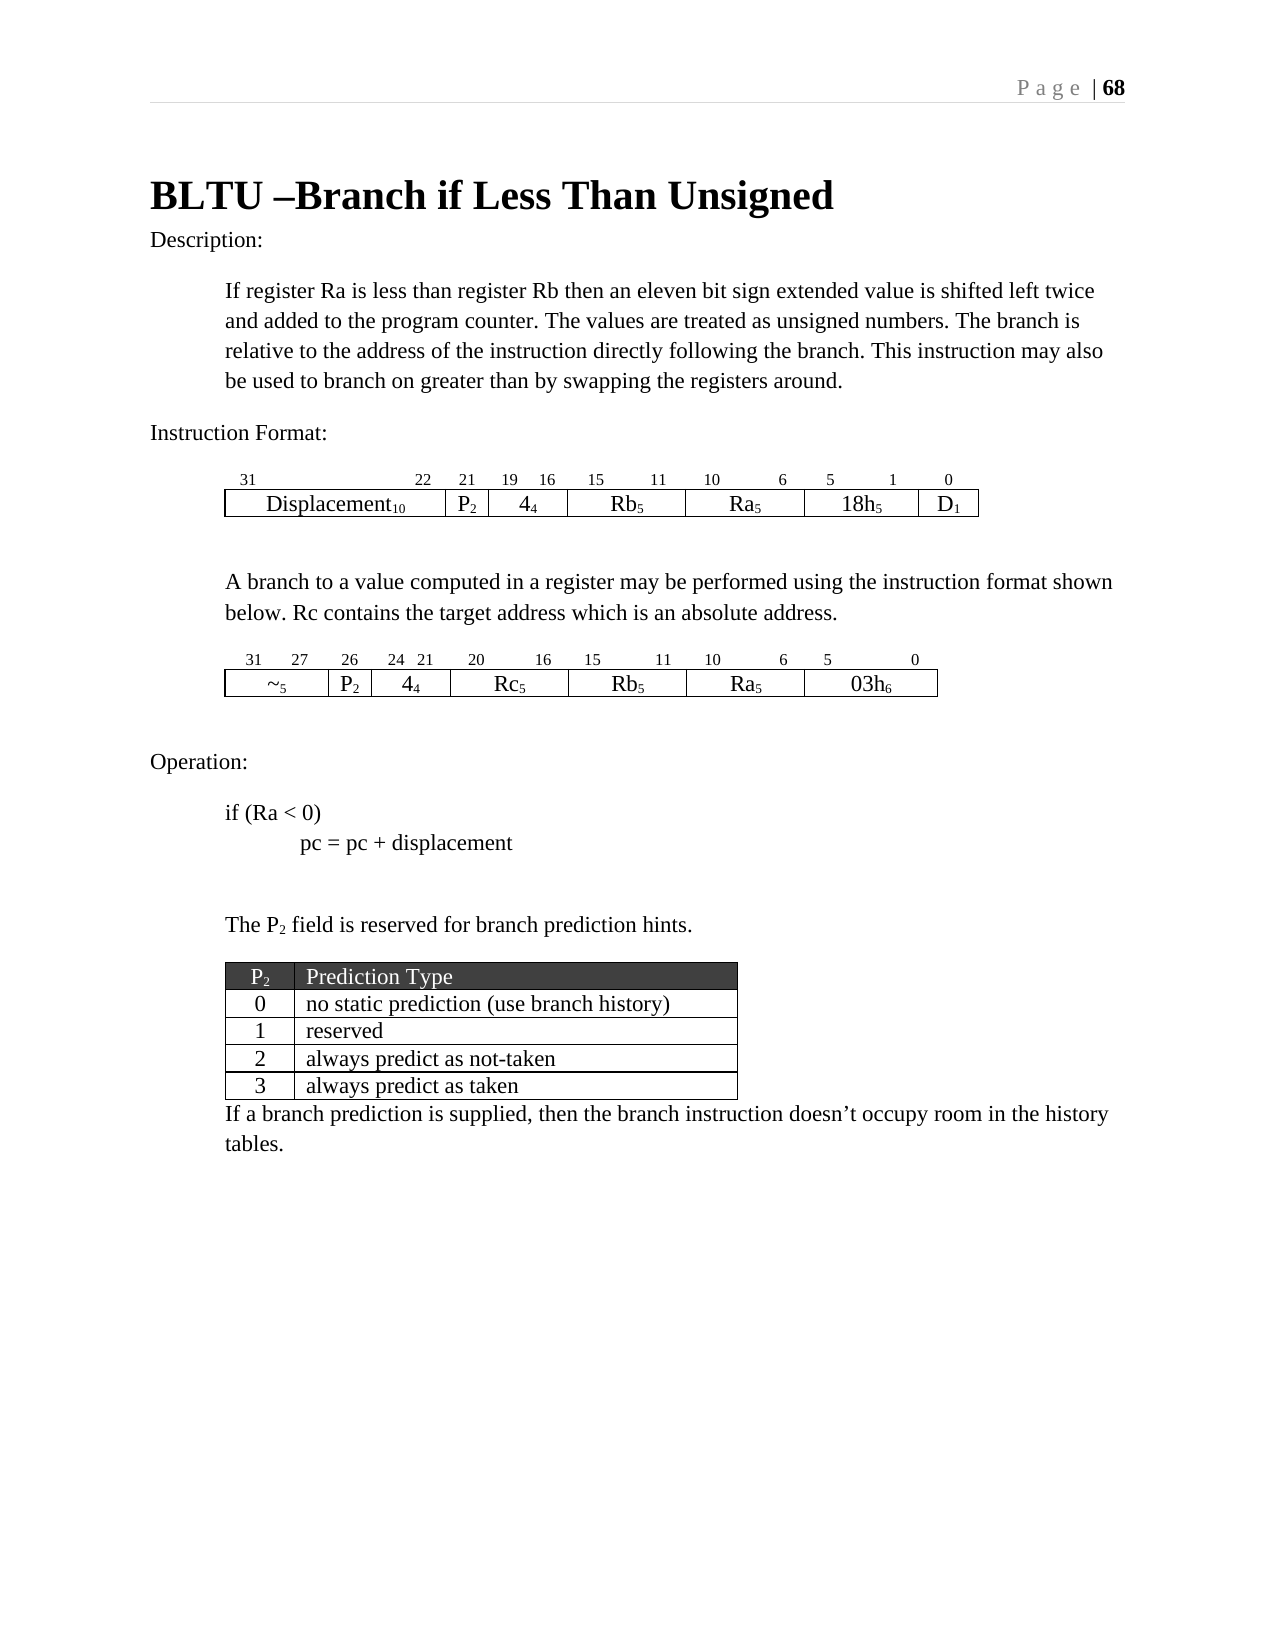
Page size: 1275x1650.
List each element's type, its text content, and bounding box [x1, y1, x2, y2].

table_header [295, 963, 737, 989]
text pc = pc + displacement [150, 829, 1125, 856]
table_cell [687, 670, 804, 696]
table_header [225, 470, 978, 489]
text Instruction Format: [150, 419, 1125, 445]
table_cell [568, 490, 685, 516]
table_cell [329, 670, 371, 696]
text Operation: [150, 748, 1125, 774]
text if (Ra < 0) [150, 799, 1125, 826]
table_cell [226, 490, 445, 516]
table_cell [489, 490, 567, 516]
subtitle BLTU –Branch if Less Than Unsigned [150, 171, 1125, 219]
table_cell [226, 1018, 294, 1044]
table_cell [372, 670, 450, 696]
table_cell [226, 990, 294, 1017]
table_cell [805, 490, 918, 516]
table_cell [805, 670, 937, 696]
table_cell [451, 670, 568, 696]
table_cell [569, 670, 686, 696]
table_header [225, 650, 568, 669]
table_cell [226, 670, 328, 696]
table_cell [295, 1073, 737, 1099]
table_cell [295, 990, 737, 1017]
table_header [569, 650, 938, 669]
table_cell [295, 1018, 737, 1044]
text Description: [150, 226, 1125, 252]
text If a branch prediction is supplied, then the branch instruction doesn’t occupy room in the history tables. [225, 1100, 1125, 1156]
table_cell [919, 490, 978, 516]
text A branch to a value computed in a register may be performed using the instruction format shown below. Rc contains the target address which is an absolute address. [225, 568, 1125, 625]
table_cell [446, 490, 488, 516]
text If register Ra is less than register Rb then an eleven bit sign extended value is shifted left twice and added to the program counter. The values are treated as unsigned numbers. The branch is relative to the address of the instruction directly following the branch. This instruction may also be used to branch on greater than by swapping the registers around. [225, 277, 1125, 394]
text The P2 field is reserved for branch prediction hints. [225, 911, 1125, 937]
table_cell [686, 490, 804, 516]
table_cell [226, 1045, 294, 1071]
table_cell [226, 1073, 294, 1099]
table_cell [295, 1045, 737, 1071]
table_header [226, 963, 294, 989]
